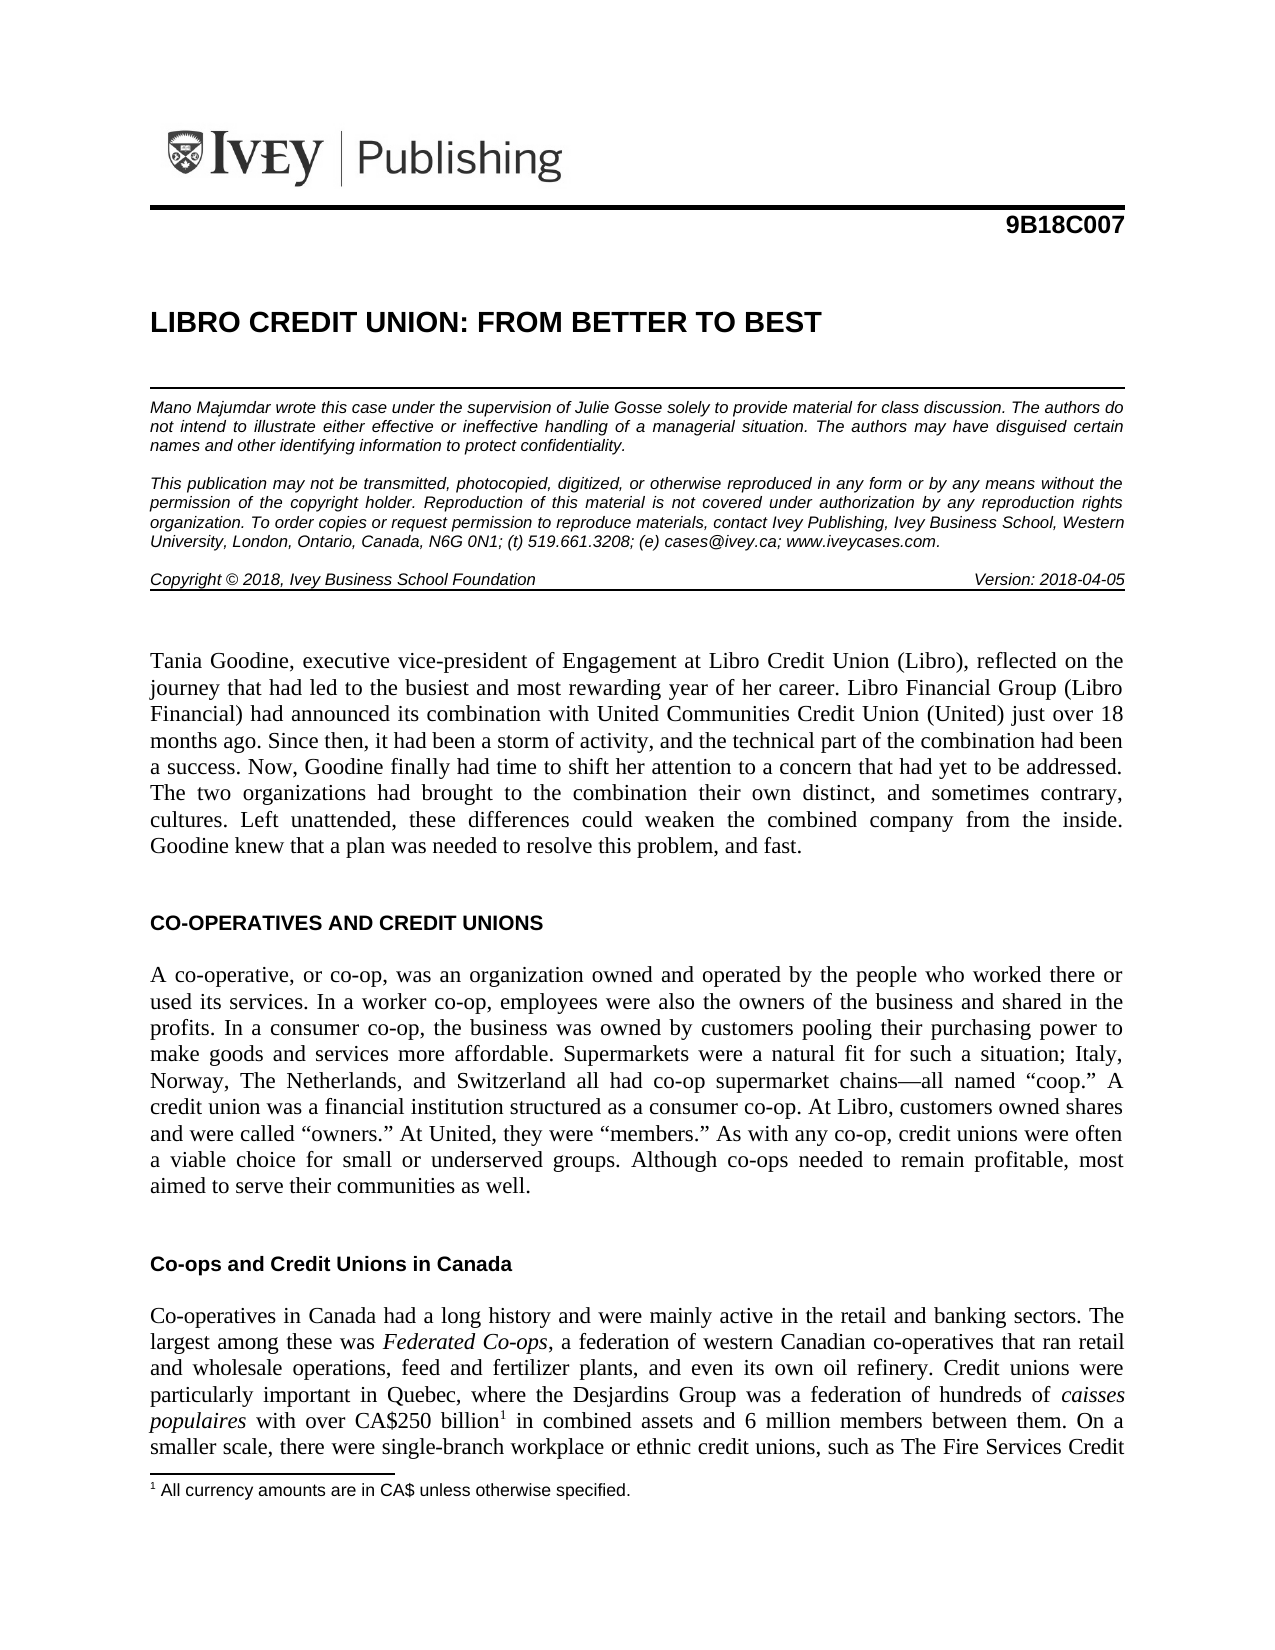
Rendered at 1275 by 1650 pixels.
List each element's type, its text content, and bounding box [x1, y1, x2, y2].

text 9B18C007 [150, 210, 1125, 238]
text Copyright © 2018, Ivey Business School Foundation Version: 2018-04-05 [150, 570, 1125, 589]
text A co-operative, or co-op, was an organization owned and operated by the people who worked there or used its services. In a worker co-op, employees were also the owners of the business and shared in the profits. In a consumer co-op, the business was owned by customers pooling their purchasing power to make goods and services more affordable. Supermarkets were a natural fit for such a situation; Italy, Norway, The Netherlands, and Switzerland all had co-op supermarket chains—all named “coop.” A credit union was a financial institution structured as a consumer co-op. At Libro, customers owned shares and were called “owners.” At United, they were “members.” As with any co-op, credit unions were often a viable choice for small or underserved groups. Although co-ops needed to remain profitable, most aimed to serve their communities as well. [150, 961, 1125, 1199]
text CO-OPERATIVES and CREDIT UNIONS [150, 911, 1125, 935]
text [150, 1302, 1125, 1460]
text This publication may not be transmitted, photocopied, digitized, or otherwise reproduced in any form or by any means without the permission of the copyright holder. Reproduction of this material is not covered under authorization by any reproduction rights organization. To order copies or request permission to reproduce materials, contact Ivey Publishing, Ivey Business School, Western University, London, Ontario, Canada, N6G 0N1; (t) 519.661.3208; (e) cases@ivey.ca; www.iveycases.com. [150, 474, 1125, 551]
text Tania Goodine, executive vice-president of Engagement at Libro Credit Union (Libro), reflected on the journey that had led to the busiest and most rewarding year of her career. Libro Financial Group (Libro Financial) had announced its combination with United Communities Credit Union (United) just over 18 months ago. Since then, it had been a storm of activity, and the technical part of the combination had been a success. Now, Goodine finally had time to shift her attention to a concern that had yet to be addressed. The two organizations had brought to the combination their own distinct, and sometimes contrary, cultures. Left unattended, these differences could weaken the combined company from the inside. Goodine knew that a plan was needed to resolve this problem, and fast. [150, 648, 1125, 858]
text Mano Majumdar wrote this case under the supervision of Julie Gosse solely to provide material for class discussion. The authors do not intend to illustrate either effective or ineffective handling of a managerial situation. The authors may have disguised certain names and other identifying information to protect confidentiality. [150, 389, 1125, 455]
title libro credit union: from better to best [150, 306, 1125, 339]
text Co-ops and Credit Unions in Canada [150, 1251, 1125, 1275]
